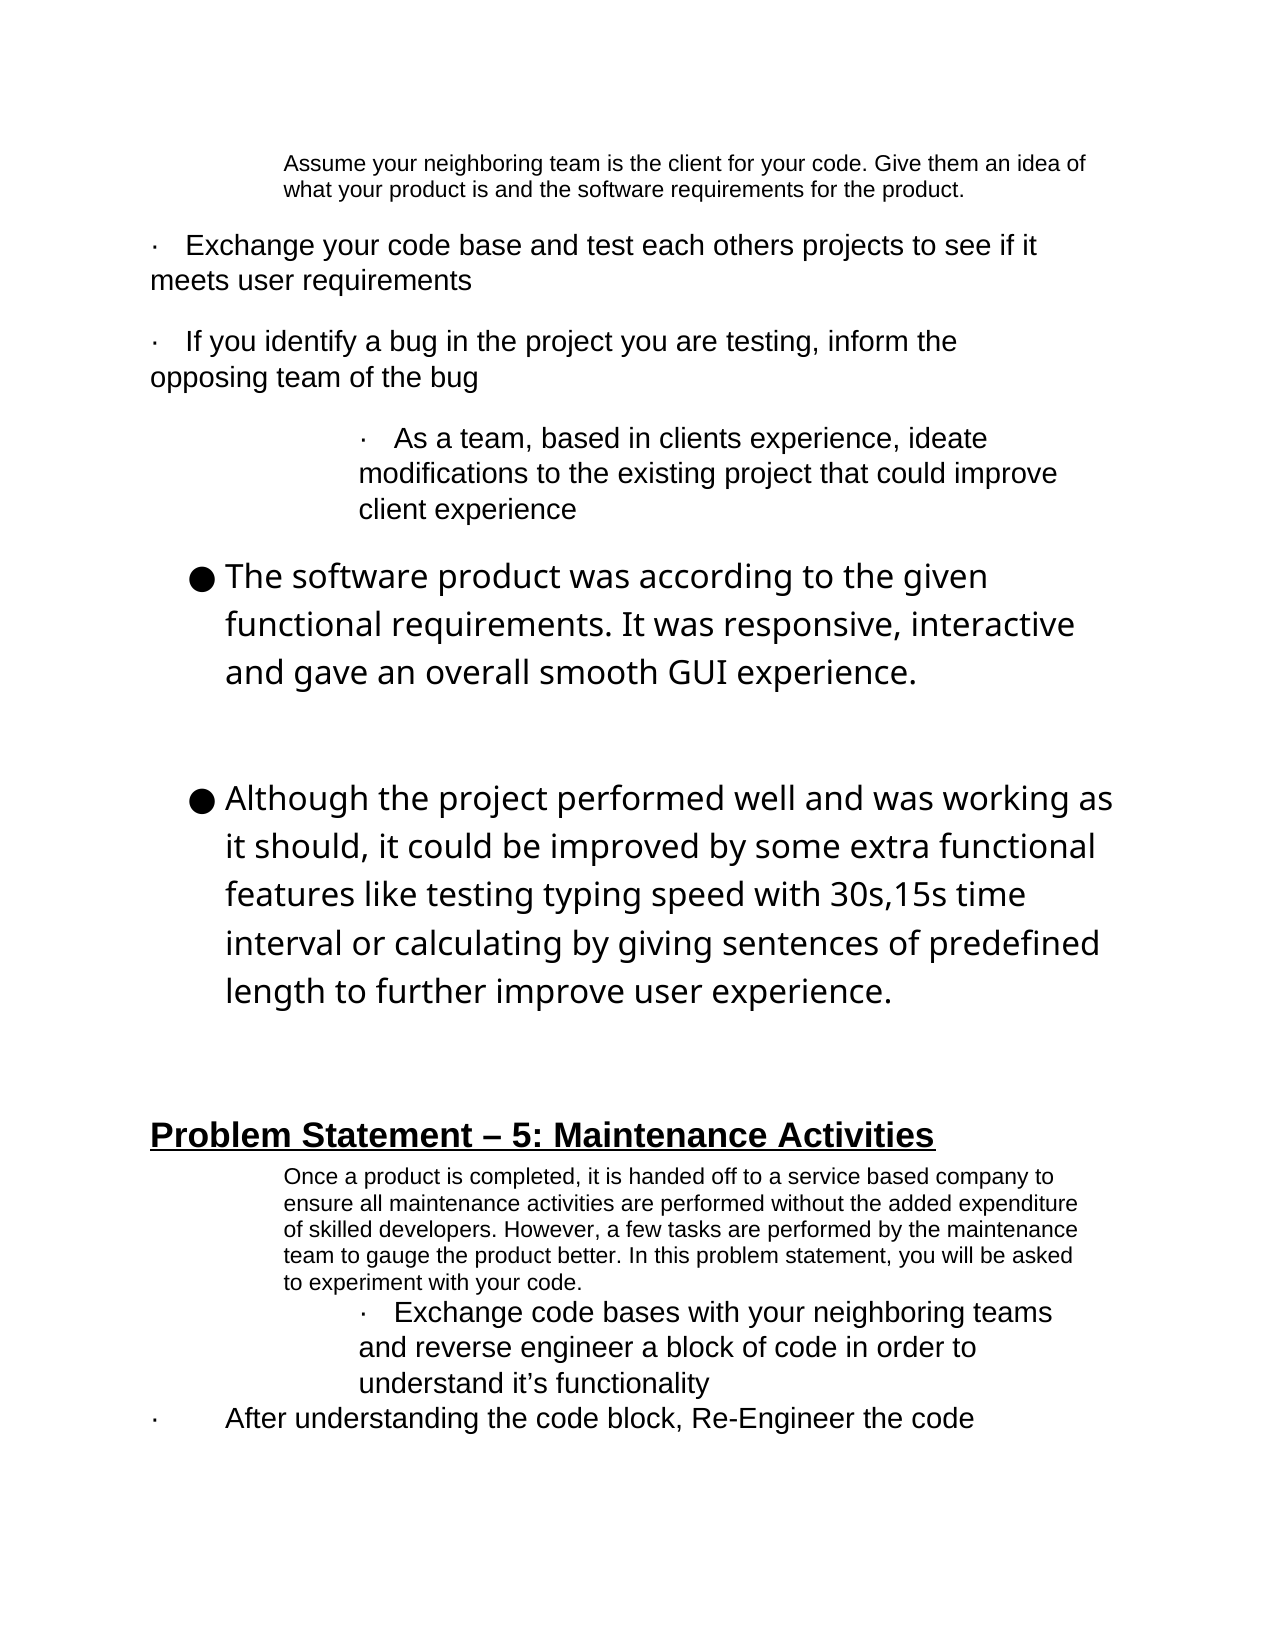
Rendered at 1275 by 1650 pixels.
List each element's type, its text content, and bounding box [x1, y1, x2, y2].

text · After understanding the code block, Re-Engineer the code [150, 1401, 1125, 1435]
list Although the project performed well and was working as it should, it could be improved by some extra functional features like testing typing speed with 30s,15s time interval or calculating by giving sentences of predefined length to further improve user experience. [187, 775, 1125, 1013]
text · As a team, based in clients experience, ideate modifications to the existing project that could improve client experience [358, 421, 1081, 526]
list The software product was according to the given functional requirements. It was responsive, interactive and gave an overall smooth GUI experience. [187, 553, 1125, 694]
text Once a product is completed, it is handed off to a service based company to ensure all maintenance activities are performed without the added expenditure of skilled developers. However, a few tasks are performed by the maintenance team to gauge the product better. In this problem statement, you will be asked to experiment with your code. [283, 1163, 1087, 1295]
text · Exchange your code base and test each others projects to see if it meets user requirements [150, 228, 1108, 297]
subtitle Problem Statement – 5: Maintenance Activities [150, 1114, 1125, 1155]
text Assume your neighboring team is the client for your code. Give them an idea of what your product is and the software requirements for the product. [283, 150, 1112, 203]
text · Exchange code bases with your neighboring teams and reverse engineer a block of code in order to understand it’s functionality [358, 1295, 1056, 1399]
text · If you identify a bug in the project you are testing, inform the opposing team of the bug [150, 324, 1071, 393]
